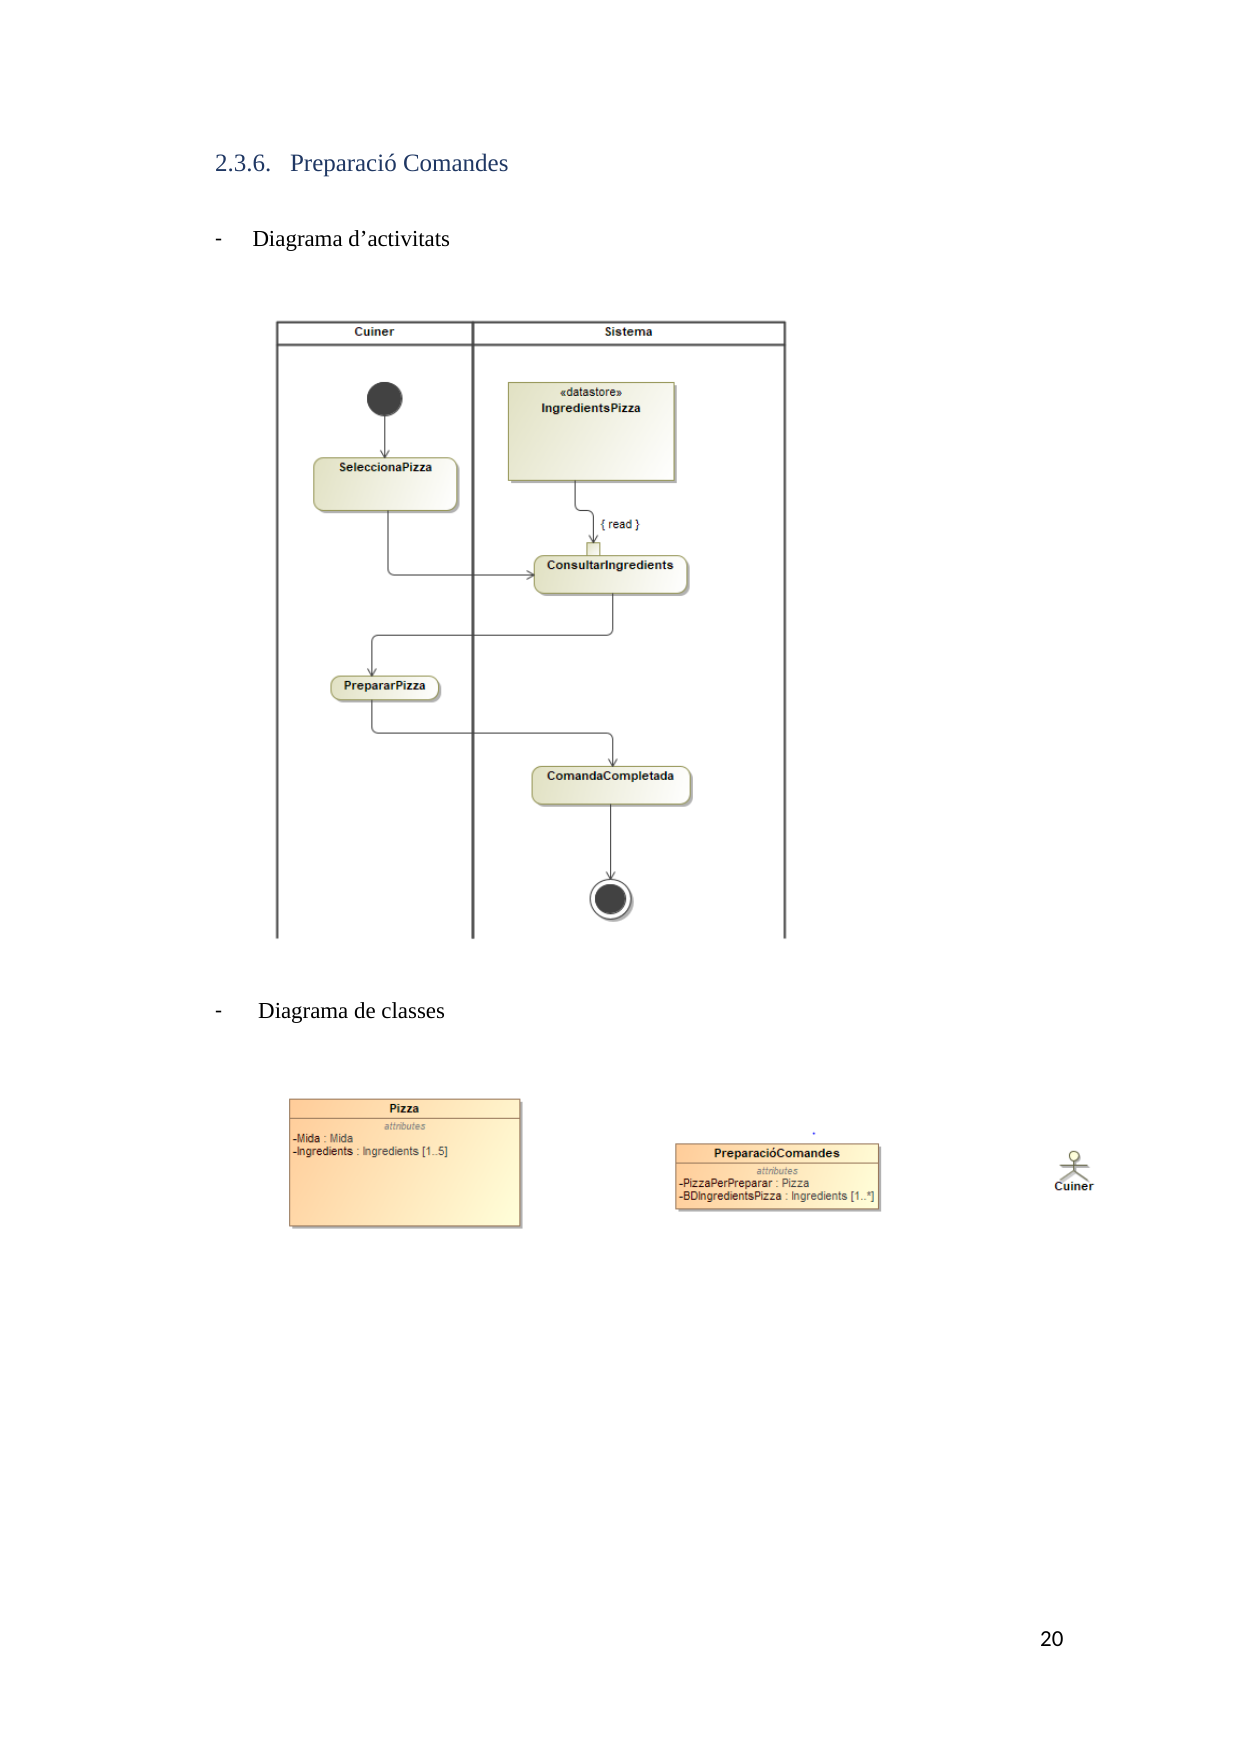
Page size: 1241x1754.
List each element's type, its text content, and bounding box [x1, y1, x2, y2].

picture [252, 1055, 1138, 1251]
subtitle Preparació Comandes [215, 148, 1063, 176]
picture [252, 282, 837, 995]
list Diagrama de classes [215, 997, 1063, 1024]
list Diagrama d’activitats [215, 224, 1063, 252]
